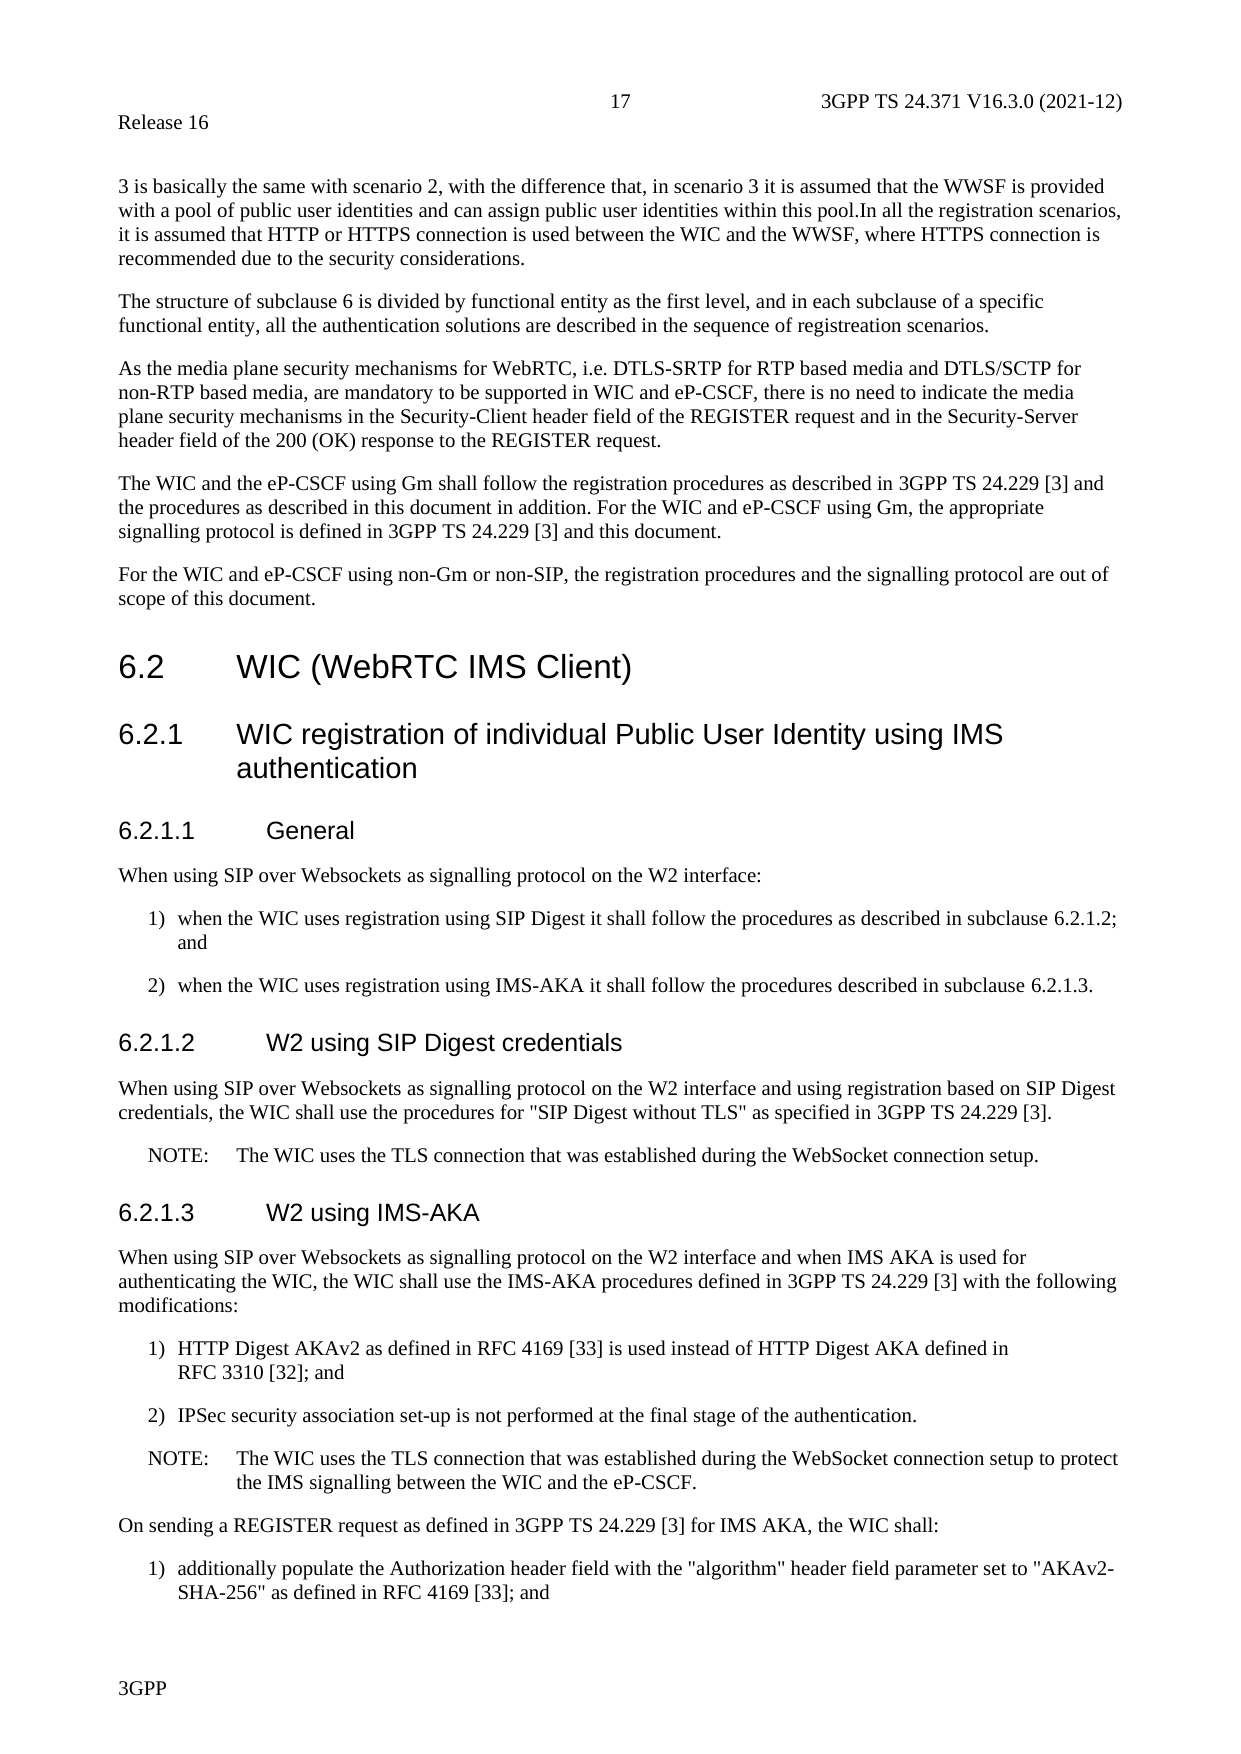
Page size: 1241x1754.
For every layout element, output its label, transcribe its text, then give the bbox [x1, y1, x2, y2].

subtitle 6.2.1.1 General [118, 816, 1122, 844]
text As the media plane security mechanisms for WebRTC, i.e. DTLS-SRTP for RTP based media and DTLS/SCTP for non-RTP based media, are mandatory to be supported in WIC and eP-CSCF, there is no need to indicate the media plane security mechanisms in the Security-Client header field of the REGISTER request and in the Security-Server header field of the 200 (OK) response to the REGISTER request. [118, 356, 1122, 452]
subtitle 6.2.1 WIC registration of individual Public User Identity using IMS authentication [118, 717, 1122, 784]
text NOTE: The WIC uses the TLS connection that was established during the WebSocket connection setup to protect the IMS signalling between the WIC and the eP-CSCF. [148, 1446, 1122, 1494]
subtitle 6.2.1.3 W2 using IMS-AKA [118, 1198, 1122, 1227]
text NOTE: The WIC uses the TLS connection that was established during the WebSocket connection setup. [148, 1142, 1122, 1167]
text The structure of subclause 6 is divided by functional entity as the first level, and in each subclause of a specific functional entity, all the authentication solutions are described in the sequence of registreation scenarios. [118, 289, 1122, 337]
subtitle 6.2 WIC (WebRTC IMS Client) [118, 648, 1122, 686]
text When using SIP over Websockets as signalling protocol on the W2 interface: [118, 863, 1122, 887]
text 1) when the WIC uses registration using SIP Digest it shall follow the procedures as described in subclause 6.2.1.2; and [148, 906, 1122, 954]
text 2) IPSec security association set-up is not performed at the final stage of the authentication. [148, 1403, 1122, 1427]
text The WIC and the eP-CSCF using Gm shall follow the registration procedures as described in 3GPP TS 24.229 [3] and the procedures as described in this document in addition. For the WIC and eP-CSCF using Gm, the appropriate signalling protocol is defined in 3GPP TS 24.229 [3] and this document. [118, 471, 1122, 543]
subtitle 6.2.1.2 W2 using SIP Digest credentials [118, 1028, 1122, 1057]
text When using SIP over Websockets as signalling protocol on the W2 interface and using registration based on SIP Digest credentials, the WIC shall use the procedures for "SIP Digest without TLS" as specified in 3GPP TS 24.229 [3]. [118, 1076, 1122, 1124]
text When using SIP over Websockets as signalling protocol on the W2 interface and when IMS AKA is used for authenticating the WIC, the WIC shall use the IMS-AKA procedures defined in 3GPP TS 24.229 [3] with the following modifications: [118, 1245, 1122, 1317]
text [118, 174, 1122, 270]
text 1) HTTP Digest AKAv2 as defined in RFC 4169 [33] is used instead of HTTP Digest AKA defined in RFC 3310 [32]; and [148, 1336, 1122, 1384]
text 1) additionally populate the Authorization header field with the "algorithm" header field parameter set to "AKAv2-SHA-256" as defined in RFC 4169 [33]; and [148, 1556, 1122, 1604]
text 2) when the WIC uses registration using IMS-AKA it shall follow the procedures described in subclause 6.2.1.3. [148, 973, 1122, 997]
text For the WIC and eP-CSCF using non-Gm or non-SIP, the registration procedures and the signalling protocol are out of scope of this document. [118, 562, 1122, 610]
text On sending a REGISTER request as defined in 3GPP TS 24.229 [3] for IMS AKA, the WIC shall: [118, 1513, 1122, 1537]
